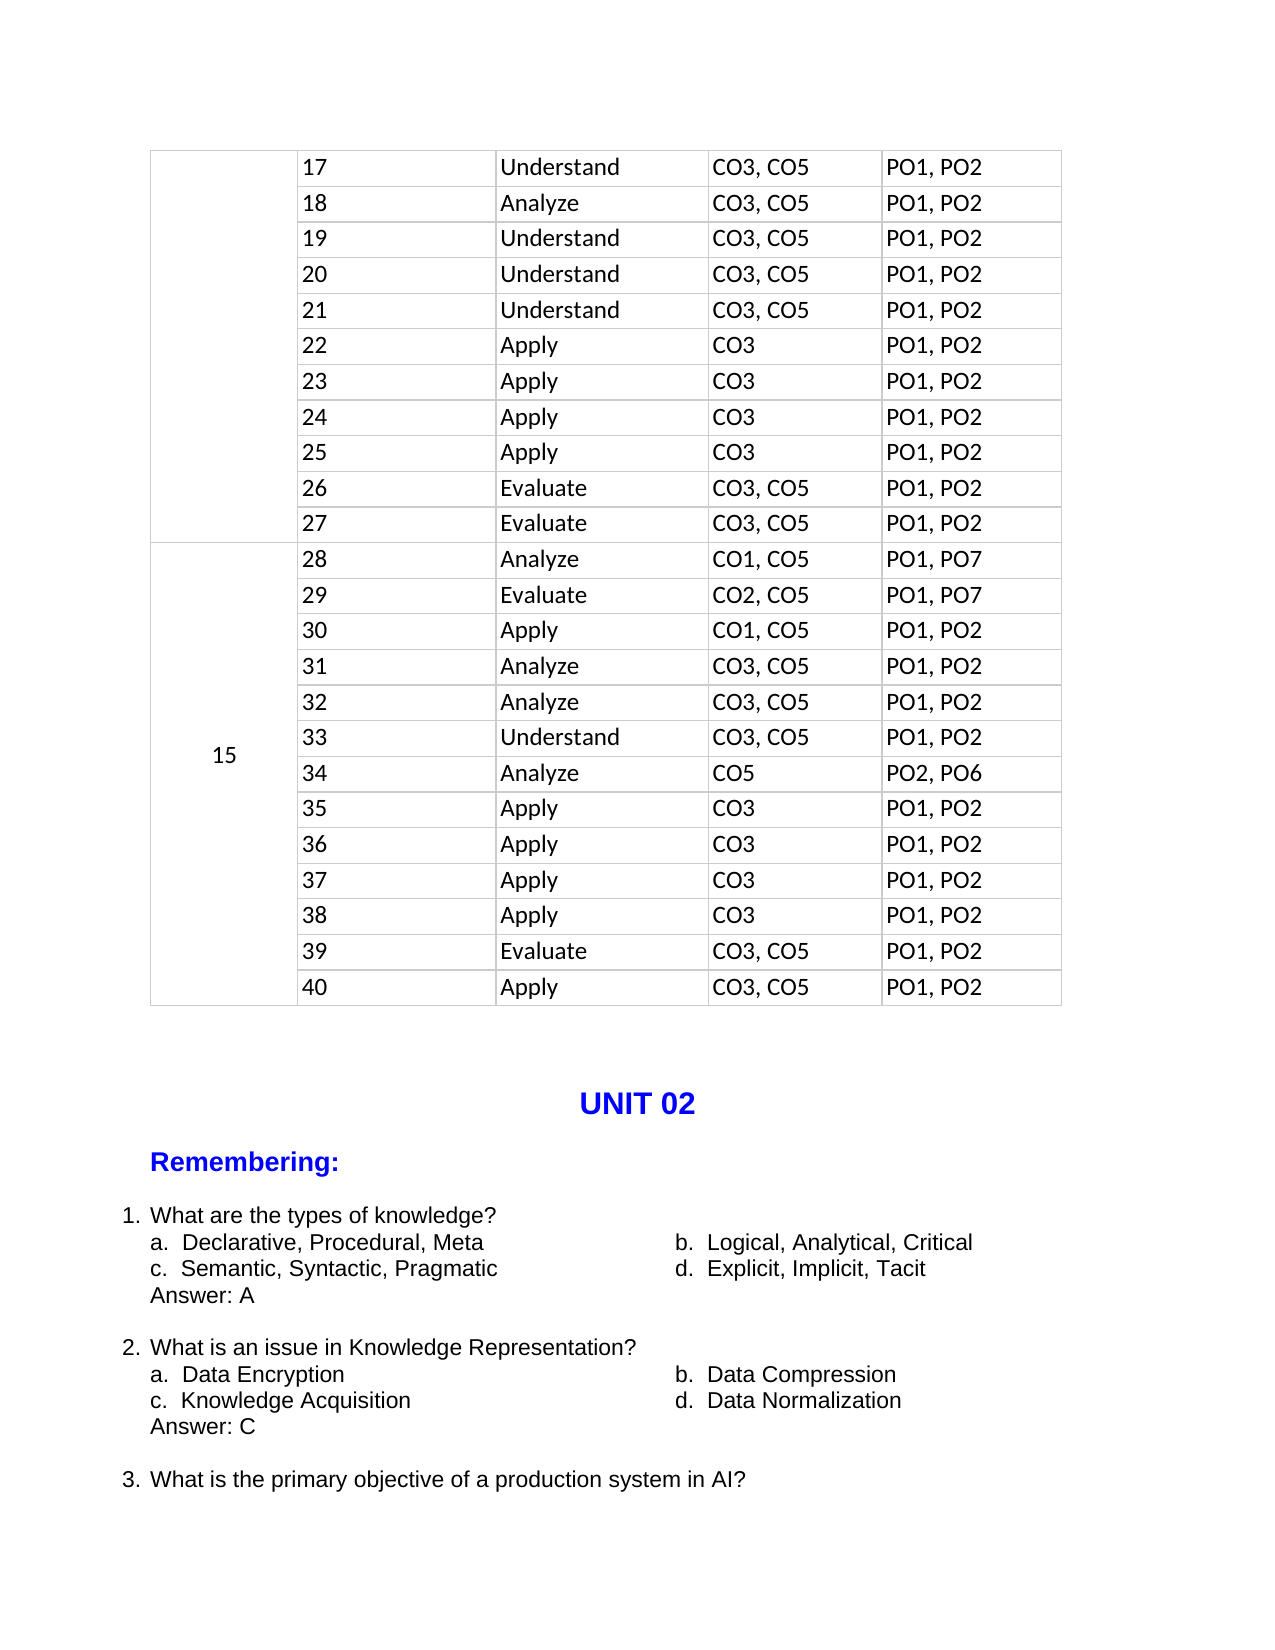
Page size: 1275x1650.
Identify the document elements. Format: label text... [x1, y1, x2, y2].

table_cell Apply [497, 614, 708, 649]
table_cell 25 [298, 436, 495, 471]
table_cell 29 [298, 579, 495, 613]
table_cell Apply [497, 864, 708, 898]
table_cell CO3, CO5 [709, 971, 881, 1005]
table_cell Apply [497, 365, 708, 399]
table_cell 34 [298, 757, 495, 791]
table_cell Understand [497, 294, 708, 328]
table_cell Evaluate [497, 579, 708, 613]
table_cell CO3 [709, 899, 881, 934]
table_cell PO1, PO2 [883, 935, 1061, 969]
table_cell PO1, PO7 [883, 543, 1061, 577]
table_cell Analyze [497, 757, 708, 791]
table_cell Analyze [497, 543, 708, 577]
table_cell CO3 [709, 793, 881, 827]
table_cell CO2, CO5 [709, 579, 881, 613]
table_cell 36 [298, 828, 495, 862]
table_cell CO3, CO5 [709, 721, 881, 756]
table_cell PO1, PO7 [883, 579, 1061, 613]
table_cell CO1, CO5 [709, 543, 881, 577]
table_cell CO3, CO5 [709, 650, 881, 684]
table_cell 19 [298, 223, 495, 257]
table_cell CO3 [709, 828, 881, 862]
table_cell PO1, PO2 [883, 614, 1061, 649]
table_cell CO3 [709, 365, 881, 399]
table_cell PO1, PO2 [883, 436, 1061, 471]
table_cell Apply [497, 436, 708, 471]
table_cell Apply [497, 329, 708, 364]
table_cell PO1, PO2 [883, 508, 1061, 542]
table_cell PO1, PO2 [883, 223, 1061, 257]
table_cell PO1, PO2 [883, 258, 1061, 292]
table_cell 18 [298, 187, 495, 221]
table_cell Evaluate [497, 508, 708, 542]
text c. Semantic, Syntactic, Pragmatic d. Explicit, Implicit, Tacit [150, 1255, 1125, 1282]
table_cell 35 [298, 793, 495, 827]
table_cell CO3, CO5 [709, 508, 881, 542]
table_cell CO1, CO5 [709, 614, 881, 649]
table_cell 38 [298, 899, 495, 934]
table_cell 26 [298, 472, 495, 506]
text UNIT 02 [150, 1085, 1125, 1121]
list What is the primary objective of a production system in AI? [122, 1466, 1125, 1492]
table_cell Analyze [497, 686, 708, 720]
text a. Declarative, Procedural, Meta b. Logical, Analytical, Critical [150, 1229, 1125, 1255]
list What are the types of knowledge? [122, 1202, 1125, 1229]
list What is an issue in Knowledge Representation? [122, 1334, 1125, 1361]
table_cell CO3, CO5 [709, 258, 881, 292]
table_cell 23 [298, 365, 495, 399]
table_cell 40 [298, 971, 495, 1005]
table_cell PO1, PO2 [883, 864, 1061, 898]
table_cell Understand [497, 223, 708, 257]
table_cell PO1, PO2 [883, 472, 1061, 506]
text Answer: C [150, 1413, 1125, 1440]
table_cell PO1, PO2 [883, 294, 1061, 328]
table_cell Apply [497, 793, 708, 827]
table_cell PO1, PO2 [883, 187, 1061, 221]
table_cell 33 [298, 721, 495, 756]
table_cell PO1, PO2 [883, 151, 1061, 186]
table_cell PO1, PO2 [883, 365, 1061, 399]
text c. Knowledge Acquisition d. Data Normalization [150, 1387, 1125, 1413]
table_cell Understand [497, 258, 708, 292]
table_cell CO3 [709, 864, 881, 898]
table_cell Apply [497, 971, 708, 1005]
table_cell Understand [497, 151, 708, 186]
table_cell 21 [298, 294, 495, 328]
table_cell 15 [151, 543, 297, 1005]
table_cell Analyze [497, 187, 708, 221]
table_cell PO1, PO2 [883, 793, 1061, 827]
table_cell 20 [298, 258, 495, 292]
table_cell CO3, CO5 [709, 686, 881, 720]
table_cell PO1, PO2 [883, 401, 1061, 435]
table_cell 22 [298, 329, 495, 364]
table_cell PO1, PO2 [883, 329, 1061, 364]
table_cell PO1, PO2 [883, 686, 1061, 720]
table_cell CO3 [709, 436, 881, 471]
table_cell CO3, CO5 [709, 935, 881, 969]
table_cell CO3, CO5 [709, 151, 881, 186]
table_cell CO3, CO5 [709, 187, 881, 221]
table_cell PO1, PO2 [883, 899, 1061, 934]
table_cell 31 [298, 650, 495, 684]
table_cell 30 [298, 614, 495, 649]
text Answer: A [150, 1282, 1125, 1308]
table_cell PO1, PO2 [883, 650, 1061, 684]
table_cell Evaluate [497, 935, 708, 969]
text Remembering: [150, 1146, 1125, 1177]
table_cell Understand [497, 721, 708, 756]
table_cell PO1, PO2 [883, 971, 1061, 1005]
table_cell Apply [497, 899, 708, 934]
table_cell 32 [298, 686, 495, 720]
table_cell PO1, PO2 [883, 828, 1061, 862]
table_cell CO5 [709, 757, 881, 791]
table_cell CO3, CO5 [709, 472, 881, 506]
table_cell Apply [497, 401, 708, 435]
text a. Data Encryption b. Data Compression [150, 1361, 1125, 1387]
table_cell 28 [298, 543, 495, 577]
table_cell 17 [298, 151, 495, 186]
table_cell CO3 [709, 329, 881, 364]
table_cell CO3 [709, 401, 881, 435]
table_cell PO2, PO6 [883, 757, 1061, 791]
table_cell 37 [298, 864, 495, 898]
table_cell Analyze [497, 650, 708, 684]
table_cell 24 [298, 401, 495, 435]
table_cell PO1, PO2 [883, 721, 1061, 756]
table_cell Apply [497, 828, 708, 862]
table_cell 39 [298, 935, 495, 969]
table_cell CO3, CO5 [709, 294, 881, 328]
table_cell Evaluate [497, 472, 708, 506]
table_cell 27 [298, 508, 495, 542]
table_cell CO3, CO5 [709, 223, 881, 257]
